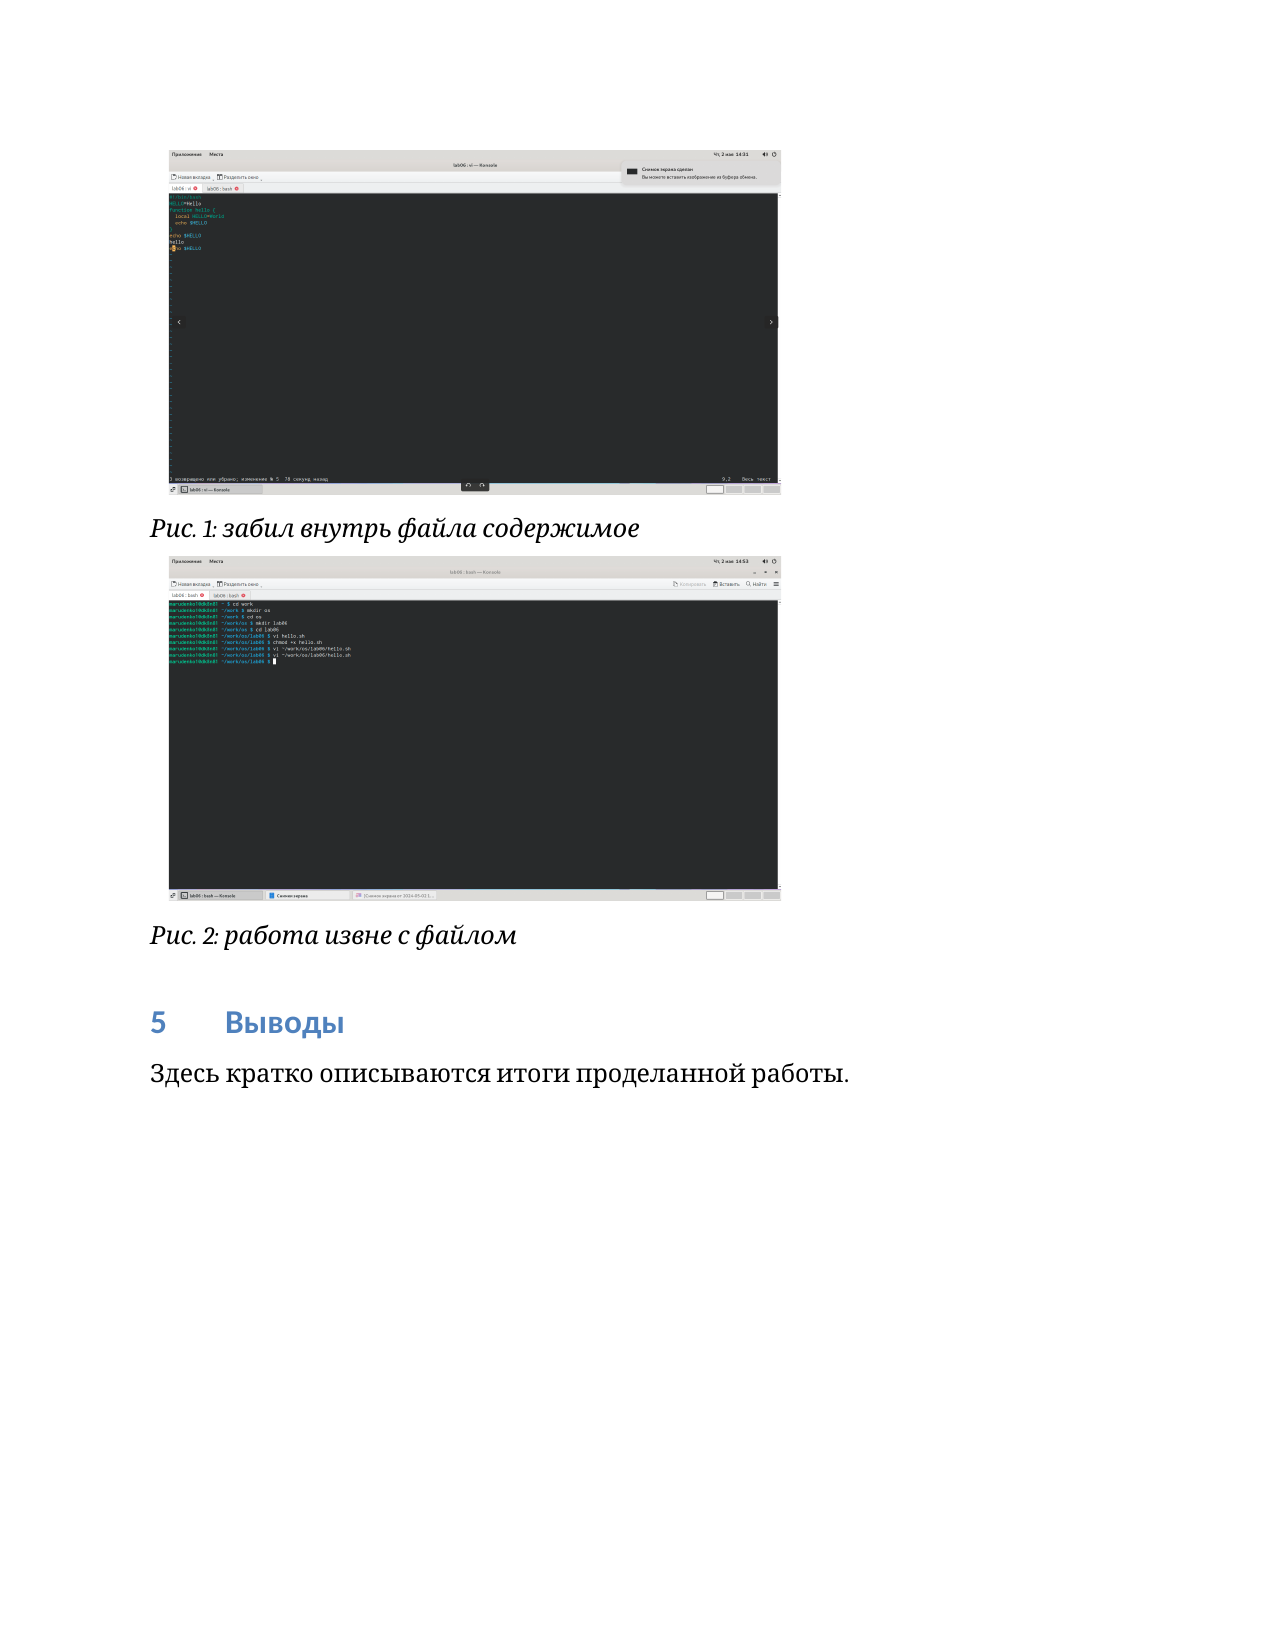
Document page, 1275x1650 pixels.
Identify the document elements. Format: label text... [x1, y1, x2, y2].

text Рис. 2: работа извне с файлом [150, 922, 1125, 951]
subtitle 5 Выводы [150, 1001, 1125, 1041]
text Здесь кратко описываются итоги проделанной работы. [150, 1060, 1125, 1089]
picture [168, 556, 782, 901]
picture [168, 150, 782, 495]
text Рис. 1: забил внутрь файла содержимое [150, 515, 1125, 544]
